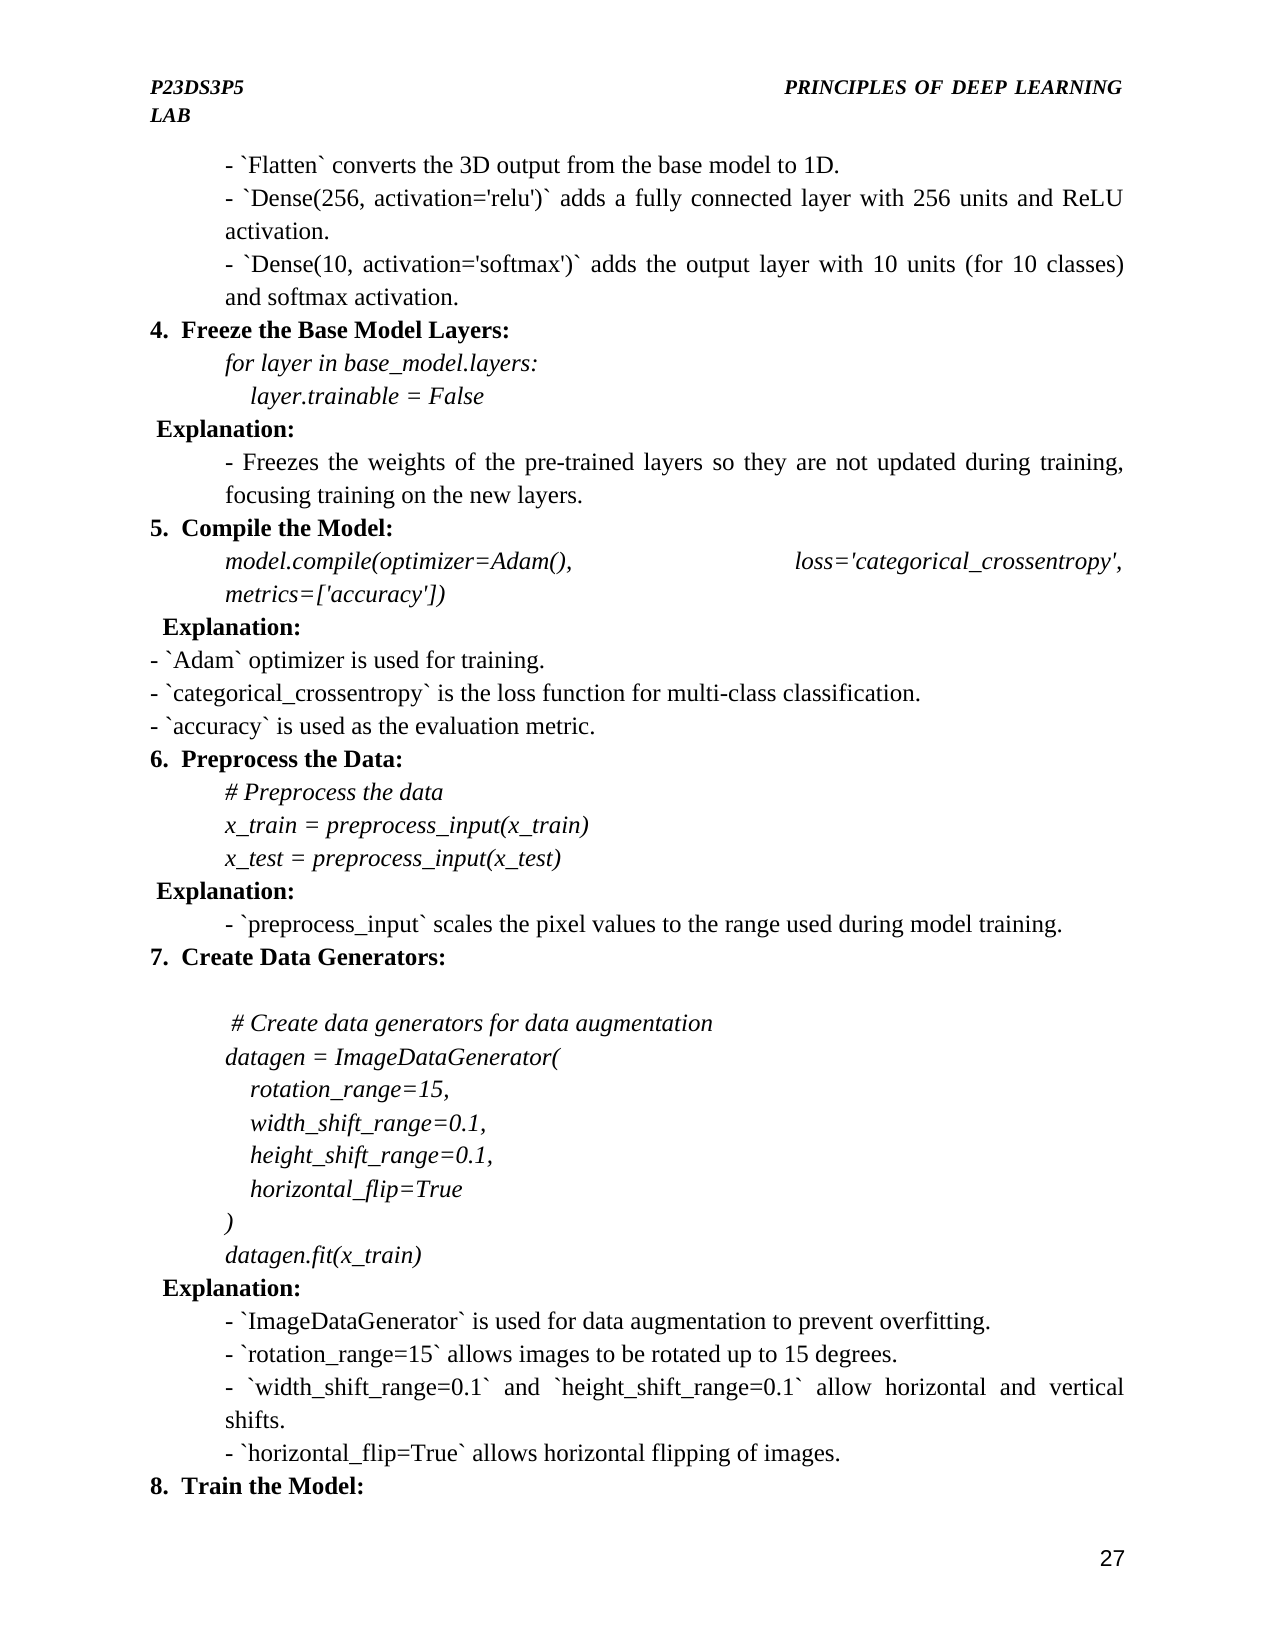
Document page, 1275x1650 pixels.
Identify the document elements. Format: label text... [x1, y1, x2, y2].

text datagen = ImageDataGenerator( [225, 1042, 1125, 1070]
text - `Adam` optimizer is used for training. [150, 645, 1125, 674]
text datagen.fit(x_train) [225, 1240, 1125, 1268]
text - Freezes the weights of the pre-trained layers so they are not updated during training, focusing training on the new layers. [225, 447, 1125, 509]
text 6. Preprocess the Data: [150, 744, 1125, 773]
text - `categorical_crossentropy` is the loss function for multi-class classification. [150, 678, 1125, 707]
text - `Flatten` converts the 3D output from the base model to 1D. [225, 150, 1125, 179]
text x_train = preprocess_input(x_train) [225, 810, 1125, 839]
text - `Dense(256, activation='relu')` adds a fully connected layer with 256 units and ReLU activation. [225, 183, 1125, 245]
text width_shift_range=0.1, [225, 1108, 1125, 1136]
text - `horizontal_flip=True` allows horizontal flipping of images. [225, 1438, 1125, 1467]
text layer.trainable = False [225, 381, 1125, 410]
text - `rotation_range=15` allows images to be rotated up to 15 degrees. [225, 1339, 1125, 1367]
text model.compile(optimizer=Adam(), loss='categorical_crossentropy', metrics=['accuracy']) [225, 546, 1125, 608]
text height_shift_range=0.1, [225, 1141, 1125, 1169]
text Explanation: [150, 1273, 1125, 1301]
text - `accuracy` is used as the evaluation metric. [150, 711, 1125, 740]
text rotation_range=15, [225, 1074, 1125, 1103]
text 7. Create Data Generators: [150, 942, 1125, 971]
text Explanation: [150, 612, 1125, 641]
text horizontal_flip=True [225, 1174, 1125, 1202]
text - `Dense(10, activation='softmax')` adds the output layer with 10 units (for 10 classes) and softmax activation. [225, 249, 1125, 311]
text 5. Compile the Model: [150, 513, 1125, 542]
text - `width_shift_range=0.1` and `height_shift_range=0.1` allow horizontal and vertical shifts. [225, 1372, 1125, 1433]
text ) [225, 1207, 1125, 1235]
text Explanation: [150, 414, 1125, 443]
text for layer in base_model.layers: [225, 348, 1125, 377]
text Explanation: [150, 876, 1125, 905]
text 4. Freeze the Base Model Layers: [150, 315, 1125, 344]
text x_test = preprocess_input(x_test) [225, 843, 1125, 872]
text 8. Train the Model: [150, 1471, 1125, 1499]
text - `ImageDataGenerator` is used for data augmentation to prevent overfitting. [225, 1306, 1125, 1334]
text # Preprocess the data [225, 777, 1125, 806]
text - `preprocess_input` scales the pixel values to the range used during model training. [150, 909, 1125, 938]
text # Create data generators for data augmentation [225, 1008, 1125, 1037]
